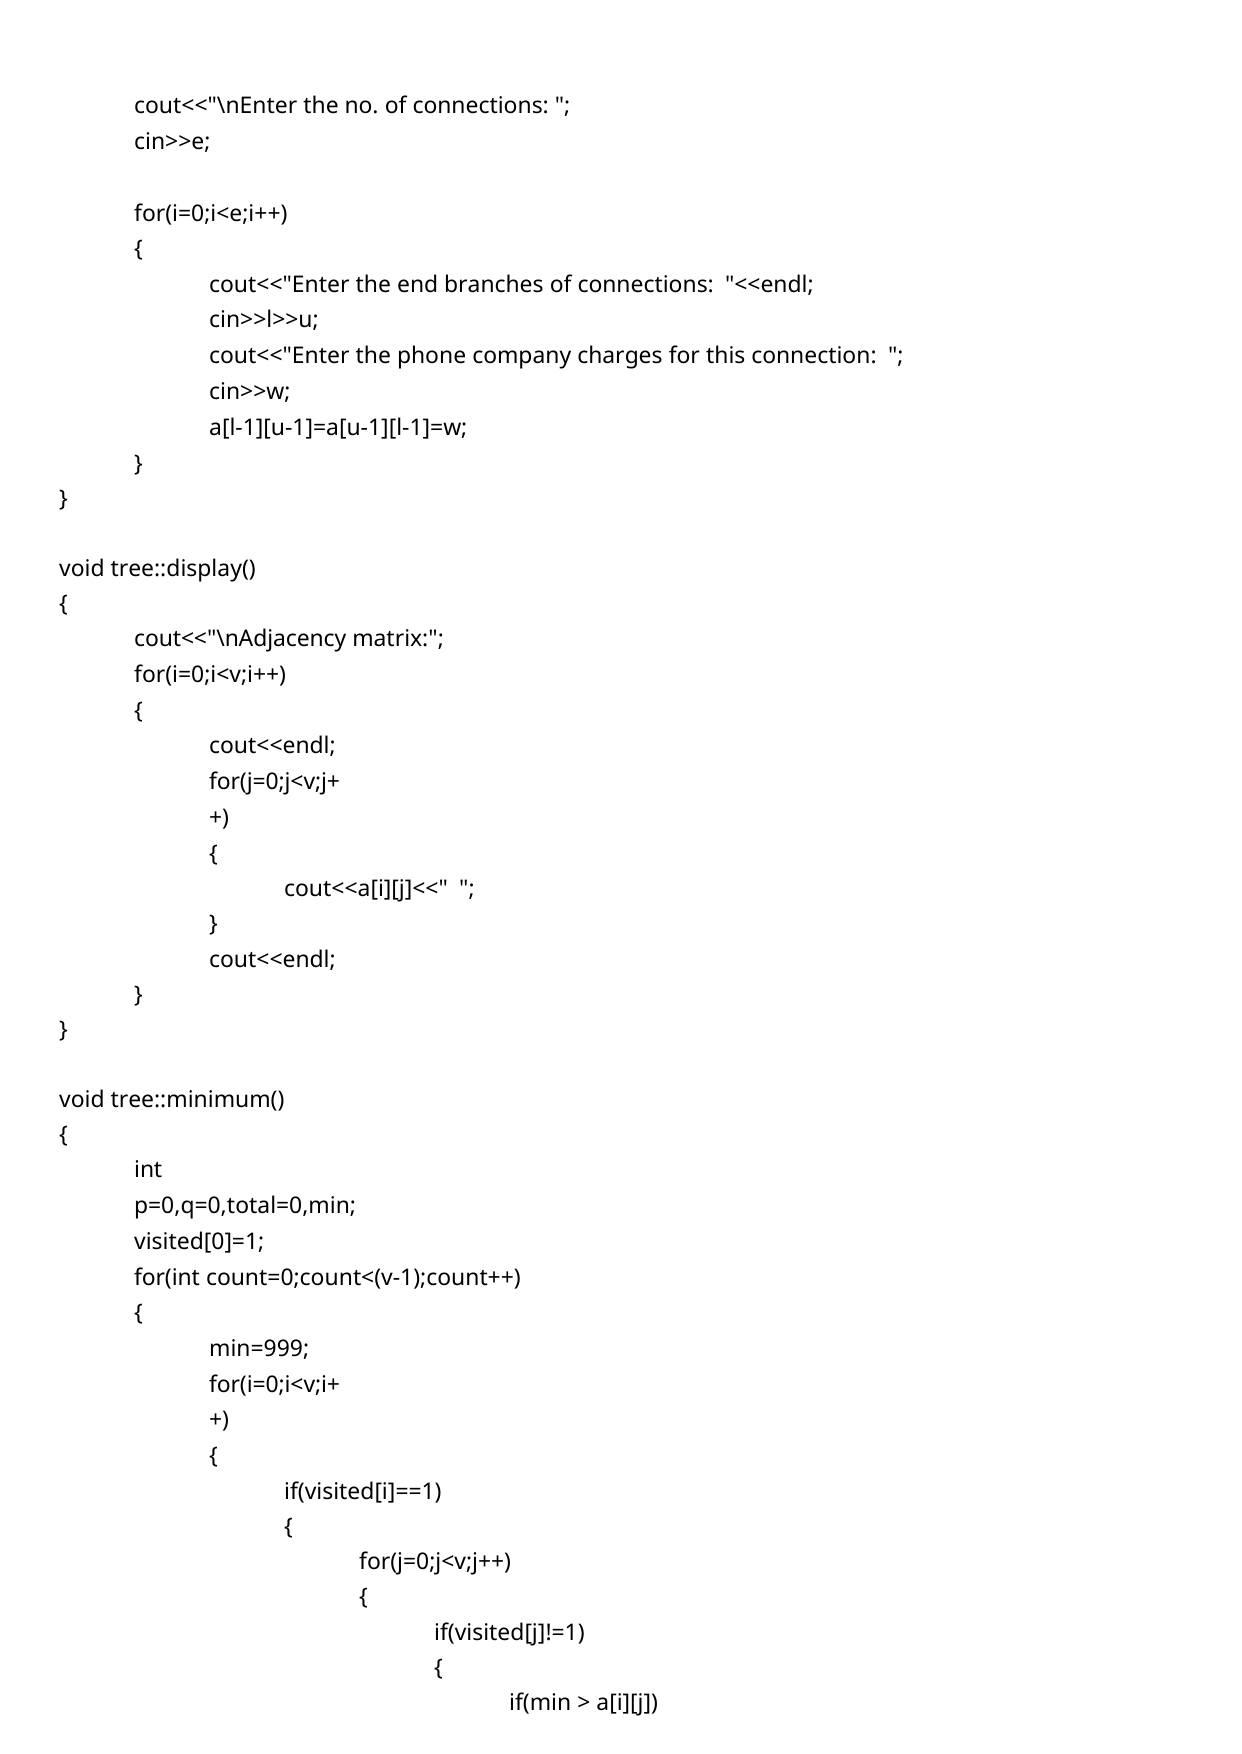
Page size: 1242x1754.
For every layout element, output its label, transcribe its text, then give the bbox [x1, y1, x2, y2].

text int p=0,q=0,total=0,min; visited[0]=1; [134, 1153, 376, 1256]
text { [359, 1580, 1189, 1611]
text cout<<"\nAdjacency matrix:"; for(i=0;i<v;i++) [134, 622, 520, 689]
text cout<<"Enter the phone company charges for this connection: "; cin>>w; [209, 339, 908, 407]
text } [134, 446, 1189, 478]
text if(min > a[i][j]) [509, 1686, 1189, 1717]
text if(visited[i]==1) [284, 1474, 1189, 1506]
text } [209, 907, 1189, 938]
text min=999; for(i=0;i<v;i++) [209, 1332, 357, 1435]
text { [59, 587, 1189, 618]
text { [134, 232, 1189, 263]
text void tree::minimum() [59, 1083, 1189, 1114]
text for(int count=0;count<(v-1);count++) [134, 1261, 1189, 1292]
text { [134, 1296, 1189, 1328]
text } [134, 978, 1189, 1009]
text for(i=0;i<e;i++) [134, 197, 1189, 228]
text cout<<"Enter the end branches of connections: "<<endl; cin>>l>>u; [209, 267, 872, 335]
text { [209, 837, 1189, 868]
text void tree::display() [59, 552, 1189, 583]
text } [59, 482, 1189, 513]
text cout<<endl; for(j=0;j<v;j++) [209, 729, 357, 832]
text cout<<endl; [209, 942, 1189, 974]
text { [209, 1439, 1189, 1471]
text { [59, 1118, 1189, 1149]
text cout<<"\nEnter the no. of connections: "; cin>>e; [134, 89, 583, 157]
text for(j=0;j<v;j++) [359, 1545, 1189, 1576]
text cout<<a[i][j]<<" "; [284, 872, 1189, 903]
text { [434, 1651, 1189, 1682]
text { [284, 1510, 1189, 1541]
text a[l-1][u-1]=a[u-1][l-1]=w; [209, 411, 1189, 442]
text if(visited[j]!=1) [434, 1615, 1189, 1647]
text { [134, 694, 1189, 725]
text } [59, 1013, 1189, 1044]
